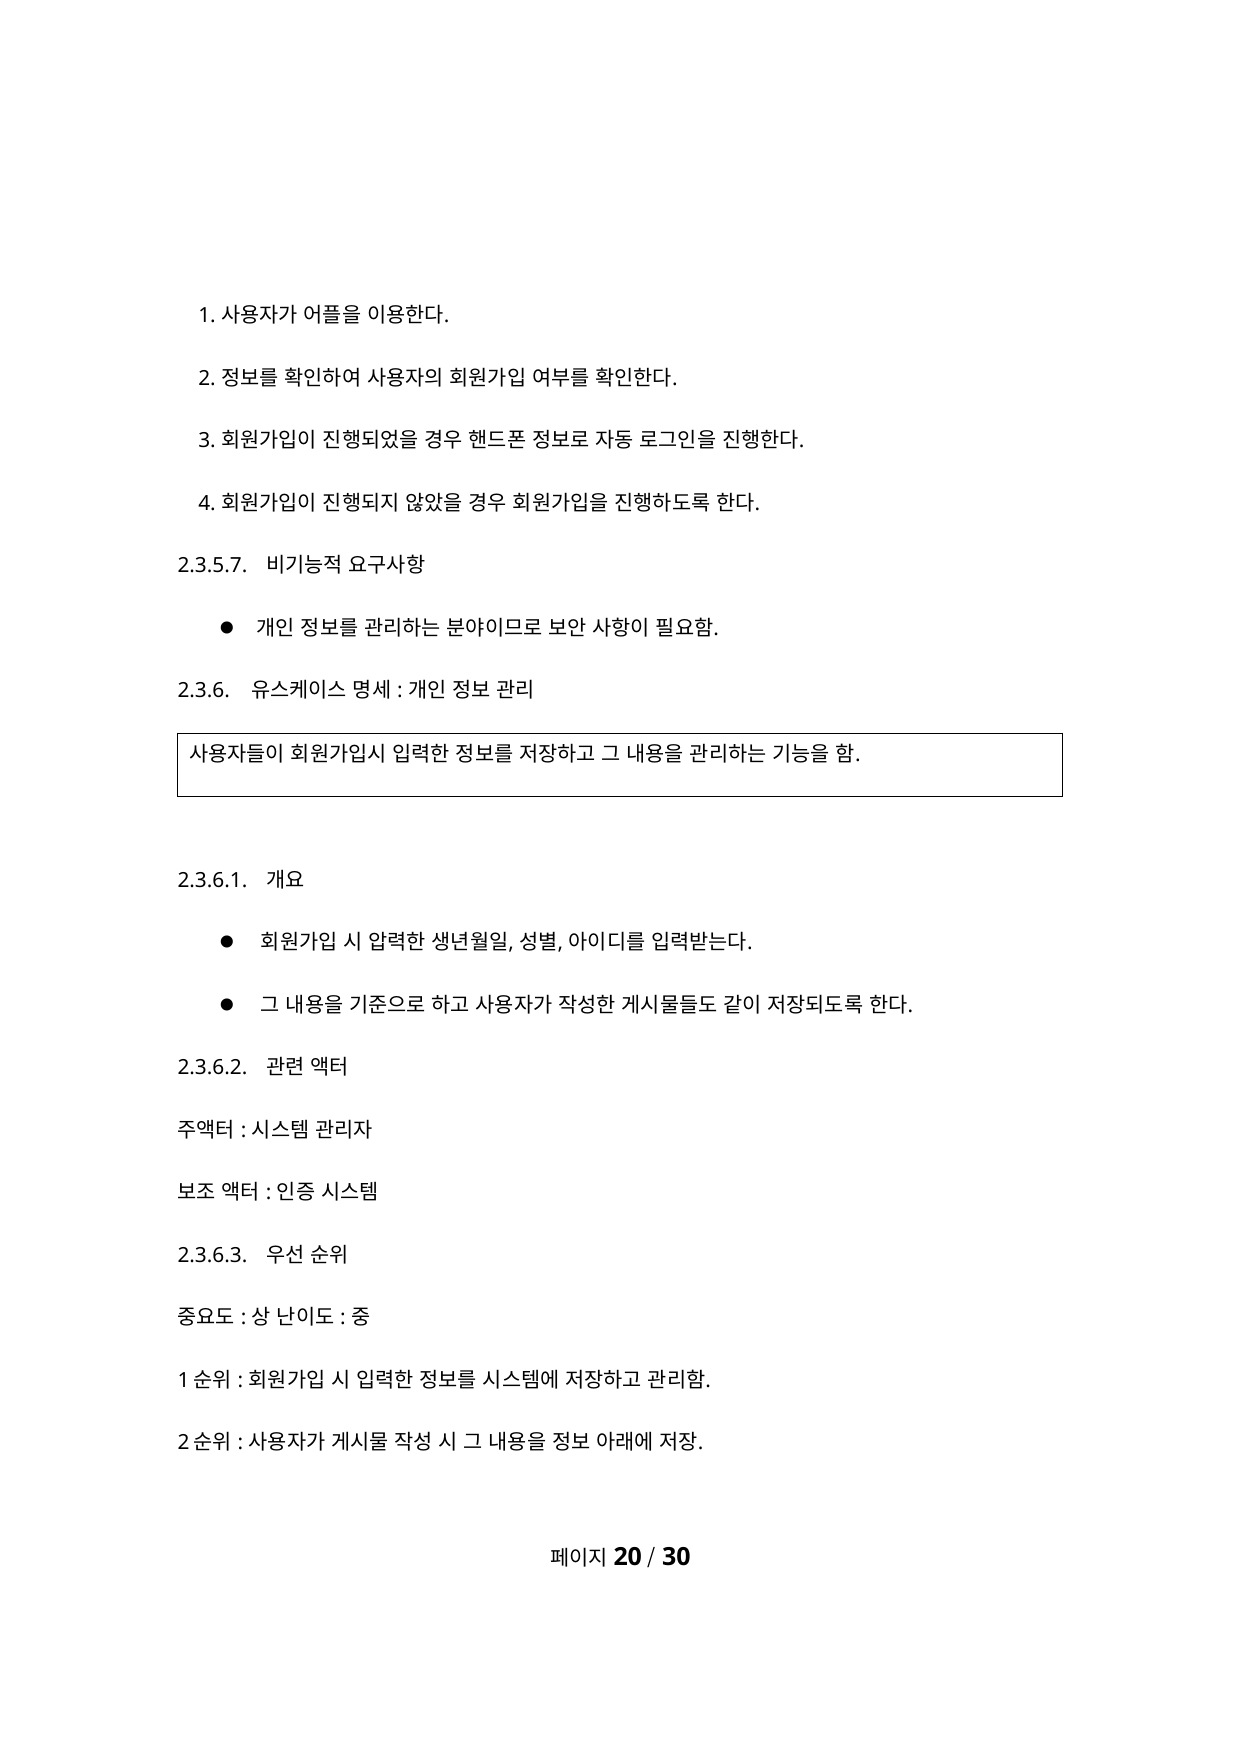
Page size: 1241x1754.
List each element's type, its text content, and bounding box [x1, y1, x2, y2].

text 4. 회원가입이 진행되지 않았을 경우 회원가입을 진행하도록 한다. [177, 482, 1063, 520]
subtitle 유스케이스 명세 : 개인 정보 관리 [177, 670, 1063, 707]
text 1순위 : 회원가입 시 입력한 정보를 시스템에 저장하고 관리함. [177, 1359, 1063, 1397]
text 중요도 : 상 난이도 : 중 [177, 1297, 1063, 1334]
list 개인 정보를 관리하는 분야이므로 보안 사항이 필요함. [219, 607, 1063, 645]
text 보조 액터 : 인증 시스템 [177, 1172, 1063, 1209]
text 2. 정보를 확인하여 사용자의 회원가입 여부를 확인한다. [177, 357, 1063, 395]
text 2순위 : 사용자가 게시물 작성 시 그 내용을 정보 아래에 저장. [177, 1422, 1063, 1459]
table_header 사용자들이 회원가입시 입력한 정보를 저장하고 그 내용을 관리하는 기능을 함. [178, 734, 1062, 796]
list 그 내용을 기준으로 하고 사용자가 작성한 게시물들도 같이 저장되도록 한다. [219, 984, 1063, 1022]
subtitle 우선 순위 [177, 1234, 1063, 1272]
subtitle 비기능적 요구사항 [177, 545, 1063, 582]
text 1. 사용자가 어플을 이용한다. [177, 295, 1063, 332]
text 주액터 : 시스템 관리자 [177, 1109, 1063, 1147]
text 3. 회원가입이 진행되었을 경우 핸드폰 정보로 자동 로그인을 진행한다. [177, 420, 1063, 457]
subtitle 관련 액터 [177, 1047, 1063, 1084]
subtitle 개요 [177, 859, 1063, 897]
list 회원가입 시 압력한 생년월일, 성별, 아이디를 입력받는다. [219, 922, 1063, 959]
